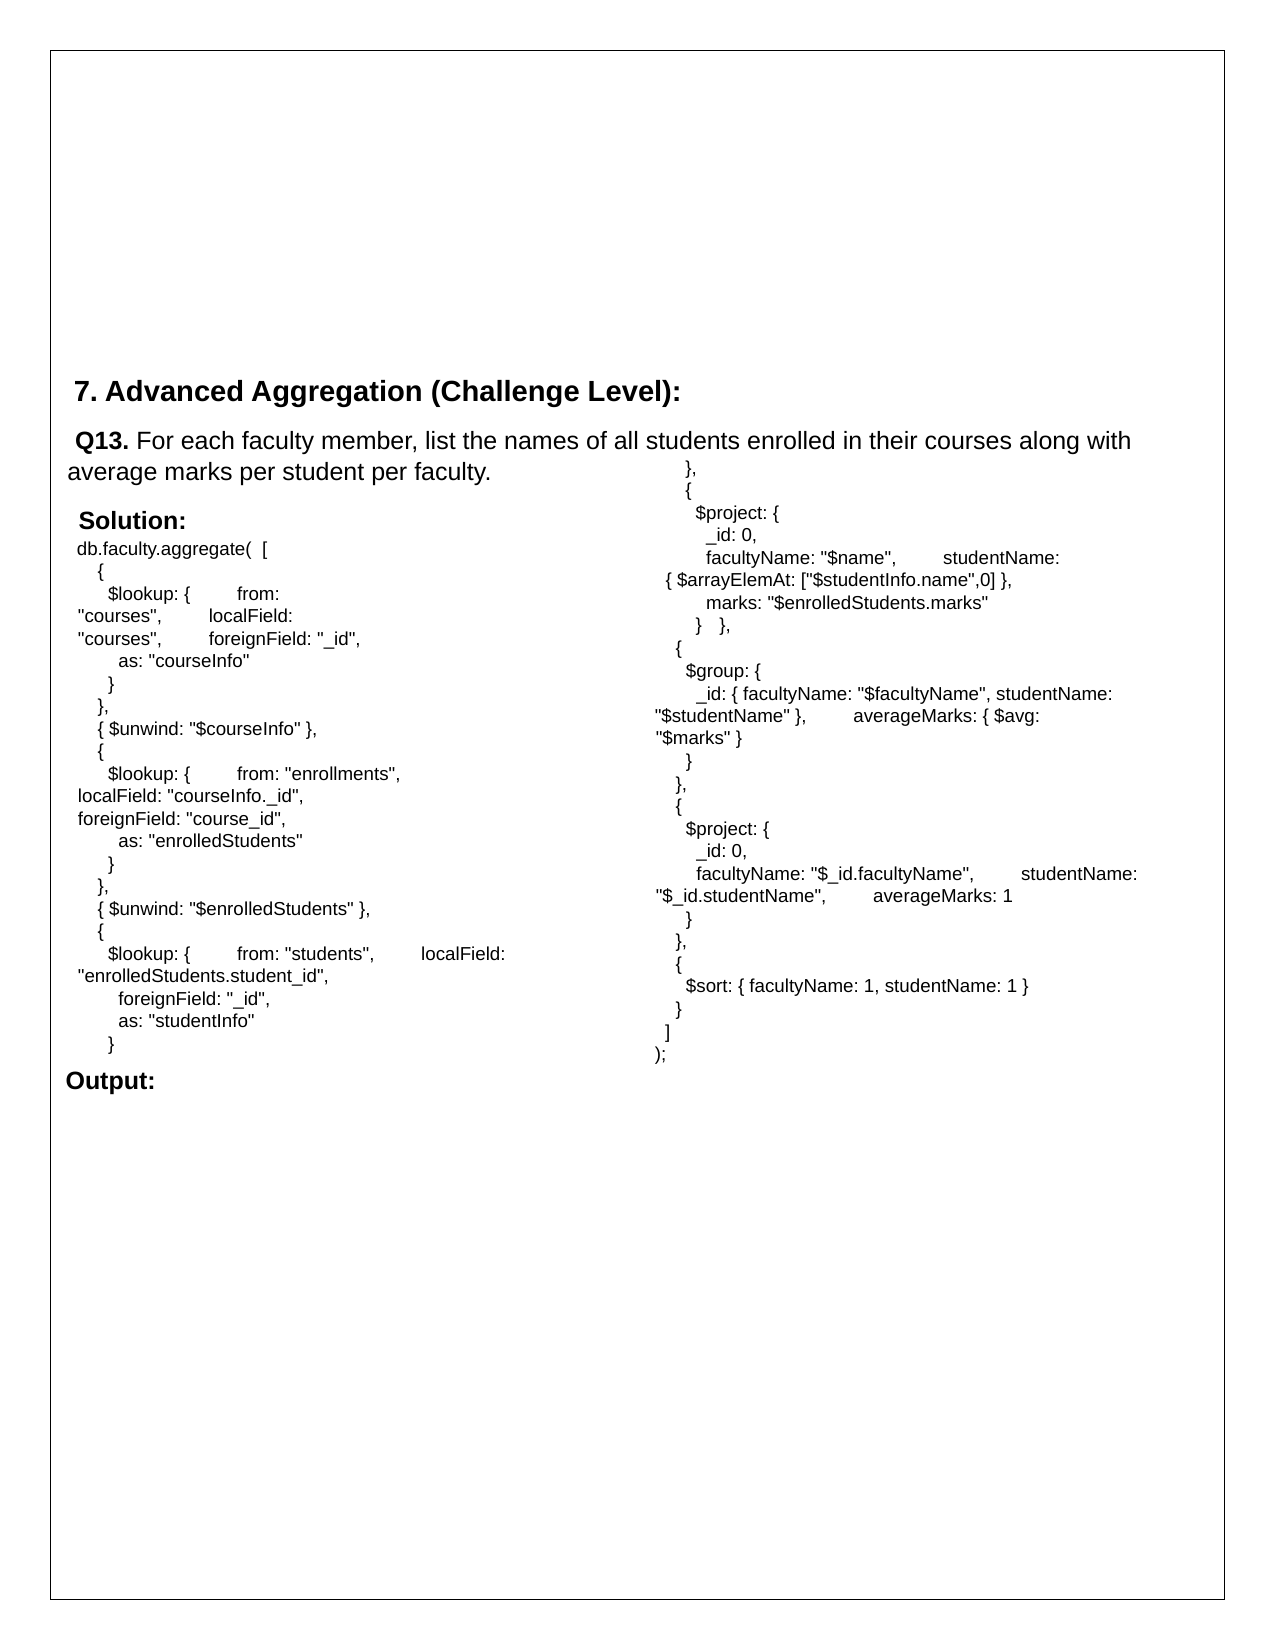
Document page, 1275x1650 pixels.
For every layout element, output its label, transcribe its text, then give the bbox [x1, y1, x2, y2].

text as: "courseInfo" [77, 650, 535, 671]
text } }, [664, 614, 818, 636]
text { $unwind: "$enrolledStudents" }, [77, 898, 535, 919]
text } [654, 998, 1159, 1019]
text as: "enrolledStudents" [77, 830, 535, 851]
text Q13. For each faculty member, list the names of all students enrolled in their courses along with [75, 426, 1163, 455]
text facultyName: "$_id.facultyName", studentName: "$_id.studentName", averageMarks: 1 [654, 863, 1159, 906]
text }, [654, 930, 1159, 952]
text $lookup: { from: "enrollments", localField: "courseInfo._id", foreignField: "course_id", [77, 763, 419, 829]
text foreignField: "_id", [77, 988, 535, 1009]
text _id: { facultyName: "$facultyName", studentName: [654, 682, 1196, 704]
text { [664, 479, 1159, 501]
text { [77, 740, 535, 762]
text }, [77, 875, 535, 897]
text Solution: [78, 506, 572, 535]
text } [77, 852, 535, 874]
text $group: { [654, 660, 1159, 681]
text _id: 0, [654, 840, 1159, 862]
text $lookup: { from: "courses", localField: "courses", foreignField: "_id", [77, 583, 367, 649]
text }, [654, 772, 1159, 794]
text "$studentName" }, averageMarks: { $avg: "$marks" } [654, 705, 1058, 749]
text }, [664, 456, 1159, 478]
text { [77, 920, 535, 942]
text _id: 0, [664, 524, 1159, 546]
text marks: "$enrolledStudents.marks" [664, 592, 1159, 613]
text } [654, 750, 1159, 771]
text facultyName: "$name", studentName: { $arrayElemAt: ["$studentInfo.name",0] }, [664, 547, 1130, 591]
text Output: [65, 1066, 1196, 1095]
text ); [654, 1043, 754, 1065]
text { $unwind: "$courseInfo" }, [77, 718, 535, 739]
text $sort: { facultyName: 1, studentName: 1 } [654, 975, 1159, 997]
text db.faculty.aggregate( [ [77, 538, 535, 559]
text $lookup: { from: "students", localField: "enrolledStudents.student_id", [77, 943, 535, 987]
text average marks per student per faculty. [67, 456, 572, 485]
text } [654, 907, 1159, 929]
text as: "studentInfo" [77, 1010, 535, 1032]
text { [77, 560, 535, 582]
text { [654, 953, 1159, 974]
text { [654, 637, 1159, 659]
text }, [77, 695, 535, 717]
text $project: { [664, 502, 1159, 523]
text { [654, 795, 1159, 816]
text } [77, 1033, 535, 1054]
text } [77, 672, 535, 694]
text 7. Advanced Aggregation (Challenge Level): [73, 374, 1196, 408]
text ] [654, 1021, 1159, 1042]
text $project: { [654, 817, 1159, 839]
